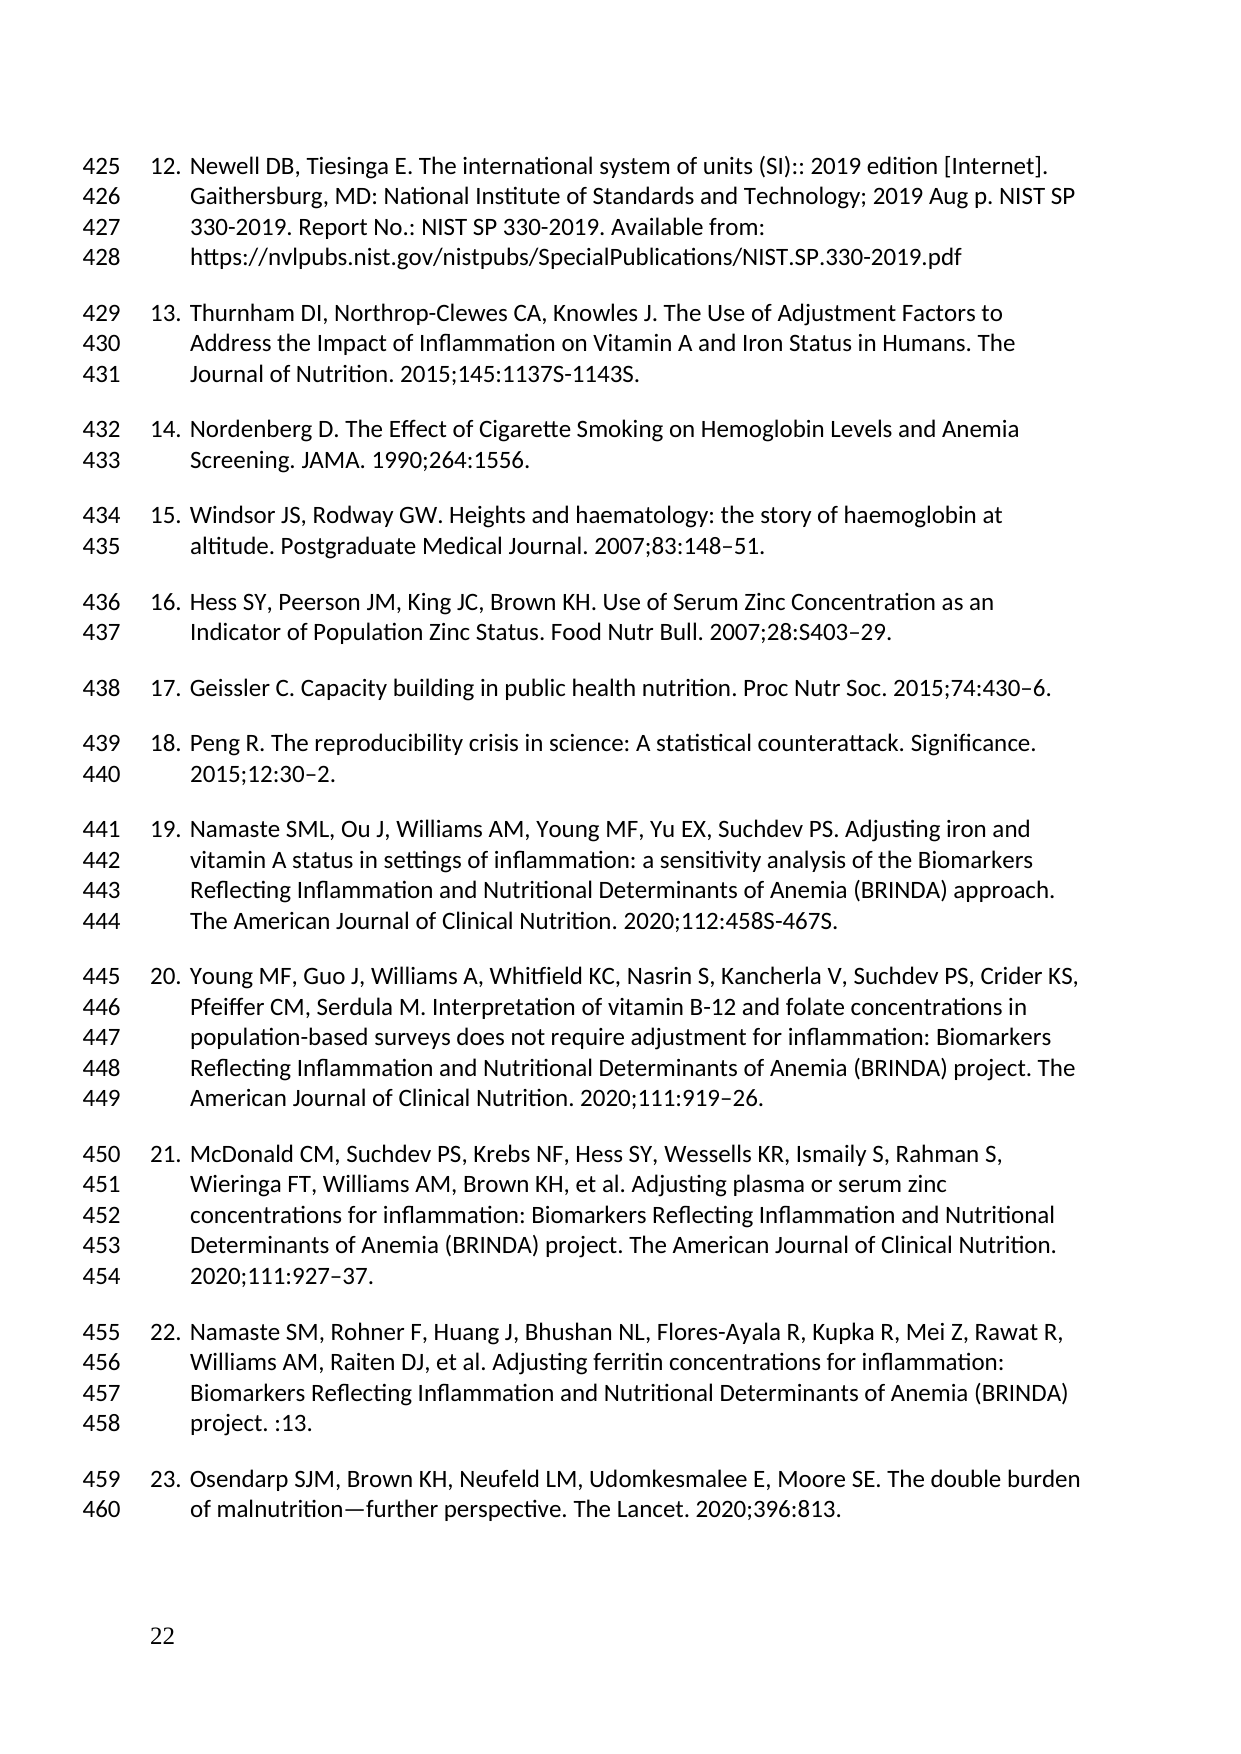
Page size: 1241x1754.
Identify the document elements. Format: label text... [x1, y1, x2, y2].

text 12. Newell DB, Tiesinga E. The international system of units (SI):: 2019 edition [Internet]. Gaithersburg, MD: National Institute of Standards and Technology; 2019 Aug p. NIST SP 330-2019. Report No.: NIST SP 330-2019. Available from: https://nvlpubs.nist.gov/nistpubs/SpecialPublications/NIST.SP.330-2019.pdf [150, 150, 1090, 272]
text 18. Peng R. The reproducibility crisis in science: A statistical counterattack. Significance. 2015;12:30–2. [150, 727, 1090, 788]
text 16. Hess SY, Peerson JM, King JC, Brown KH. Use of Serum Zinc Concentration as an Indicator of Population Zinc Status. Food Nutr Bull. 2007;28:S403–29. [150, 586, 1090, 647]
text 22. Namaste SM, Rohner F, Huang J, Bhushan NL, Flores-Ayala R, Kupka R, Mei Z, Rawat R, Williams AM, Raiten DJ, et al. Adjusting ferritin concentrations for inflammation: Biomarkers Reflecting Inflammation and Nutritional Determinants of Anemia (BRINDA) project. :13. [150, 1316, 1090, 1438]
text 23. Osendarp SJM, Brown KH, Neufeld LM, Udomkesmalee E, Moore SE. The double burden of malnutrition—further perspective. The Lancet. 2020;396:813. [150, 1463, 1090, 1524]
text 13. Thurnham DI, Northrop-Clewes CA, Knowles J. The Use of Adjustment Factors to Address the Impact of Inflammation on Vitamin A and Iron Status in Humans. The Journal of Nutrition. 2015;145:1137S-1143S. [150, 297, 1090, 389]
text 14. Nordenberg D. The Effect of Cigarette Smoking on Hemoglobin Levels and Anemia Screening. JAMA. 1990;264:1556. [150, 414, 1090, 475]
text 19. Namaste SML, Ou J, Williams AM, Young MF, Yu EX, Suchdev PS. Adjusting iron and vitamin A status in settings of inflammation: a sensitivity analysis of the Biomarkers Reflecting Inflammation and Nutritional Determinants of Anemia (BRINDA) approach. The American Journal of Clinical Nutrition. 2020;112:458S-467S. [150, 813, 1090, 935]
text 17. Geissler C. Capacity building in public health nutrition. Proc Nutr Soc. 2015;74:430–6. [150, 672, 1090, 702]
text 15. Windsor JS, Rodway GW. Heights and haematology: the story of haemoglobin at altitude. Postgraduate Medical Journal. 2007;83:148–51. [150, 500, 1090, 561]
text 20. Young MF, Guo J, Williams A, Whitfield KC, Nasrin S, Kancherla V, Suchdev PS, Crider KS, Pfeiffer CM, Serdula M. Interpretation of vitamin B-12 and folate concentrations in population-based surveys does not require adjustment for inflammation: Biomarkers Reflecting Inflammation and Nutritional Determinants of Anemia (BRINDA) project. The American Journal of Clinical Nutrition. 2020;111:919–26. [150, 960, 1090, 1113]
text 21. McDonald CM, Suchdev PS, Krebs NF, Hess SY, Wessells KR, Ismaily S, Rahman S, Wieringa FT, Williams AM, Brown KH, et al. Adjusting plasma or serum zinc concentrations for inflammation: Biomarkers Reflecting Inflammation and Nutritional Determinants of Anemia (BRINDA) project. The American Journal of Clinical Nutrition. 2020;111:927–37. [150, 1138, 1090, 1291]
